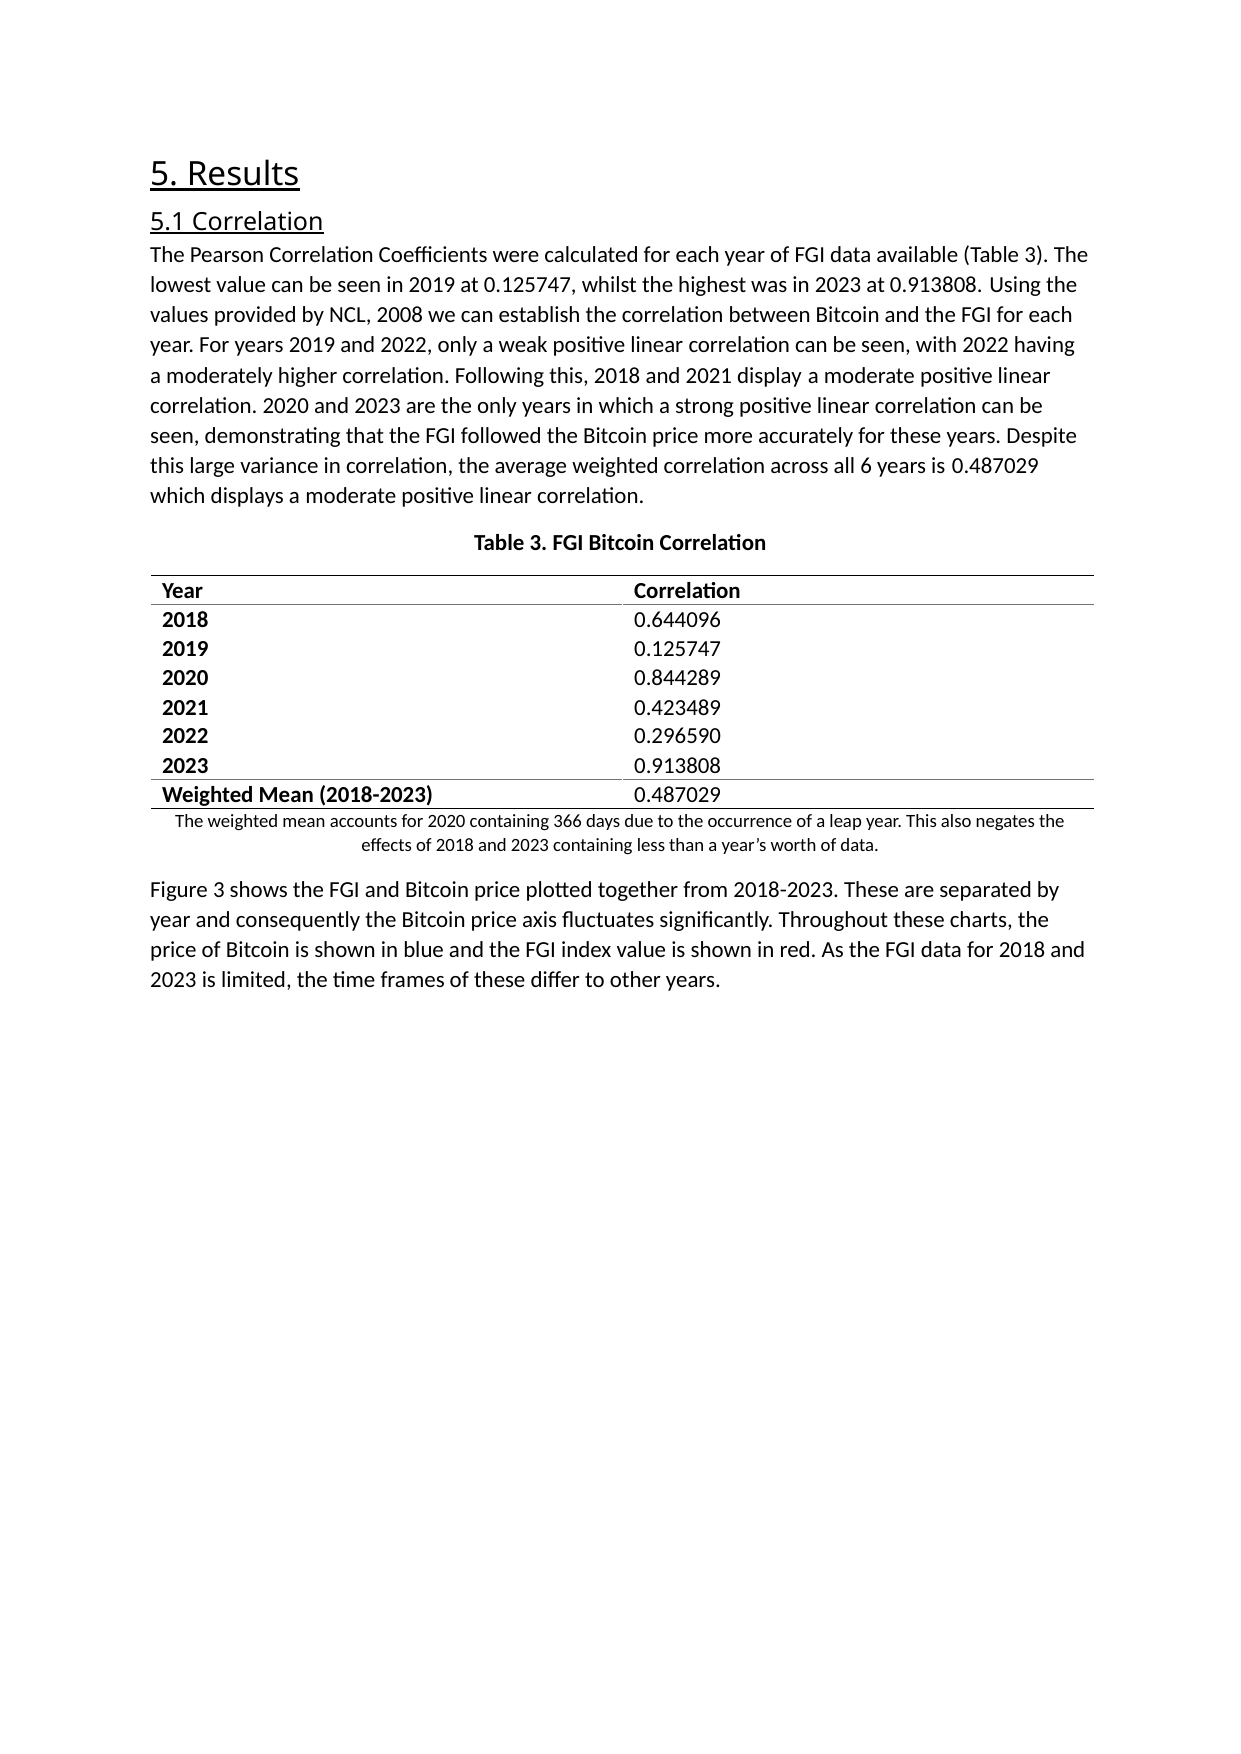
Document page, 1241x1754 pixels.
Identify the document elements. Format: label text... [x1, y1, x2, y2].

table_cell 0.644096 [623, 605, 1094, 633]
table_cell 2022 [151, 722, 622, 750]
table_cell 0.125747 [623, 635, 1094, 662]
text Table 3. FGI Bitcoin Correlation [150, 528, 1090, 556]
table_cell 2021 [151, 693, 622, 721]
table_header Correlation [623, 576, 1094, 604]
subtitle 5.1 Correlation [150, 203, 1090, 237]
table_cell Weighted Mean (2018-2023) [151, 780, 622, 808]
table_cell 0.913808 [623, 751, 1094, 779]
table_cell 2020 [151, 664, 622, 692]
text Figure 3 shows the FGI and Bitcoin price plotted together from 2018-2023. These are separated by year and consequently the Bitcoin price axis fluctuates significantly. Throughout these charts, the price of Bitcoin is shown in blue and the FGI index value is shown in red. As the FGI data for 2018 and 2023 is limited, the time frames of these differ to other years. [150, 875, 1090, 993]
text The Pearson Correlation Coefficients were calculated for each year of FGI data available (Table 3). The lowest value can be seen in 2019 at 0.125747, whilst the highest was in 2023 at 0.913808. Using the values provided by NCL, 2008 we can establish the correlation between Bitcoin and the FGI for each year. For years 2019 and 2022, only a weak positive linear correlation can be seen, with 2022 having a moderately higher correlation. Following this, 2018 and 2021 display a moderate positive linear correlation. 2020 and 2023 are the only years in which a strong positive linear correlation can be seen, demonstrating that the FGI followed the Bitcoin price more accurately for these years. Despite this large variance in correlation, the average weighted correlation across all 6 years is 0.487029 which displays a moderate positive linear correlation. [150, 240, 1090, 509]
table_cell 0.487029 [623, 780, 1094, 808]
table_cell 0.423489 [623, 693, 1094, 721]
table_header Year [151, 576, 622, 604]
subtitle 5. Results [150, 150, 1090, 195]
table_cell 2018 [151, 605, 622, 633]
table_cell 0.844289 [623, 664, 1094, 692]
table_cell 0.296590 [623, 722, 1094, 750]
table_cell 2023 [151, 751, 622, 779]
table_cell 2019 [151, 635, 622, 662]
text The weighted mean accounts for 2020 containing 366 days due to the occurrence of a leap year. This also negates the effects of 2018 and 2023 containing less than a year’s worth of data. [150, 809, 1090, 856]
